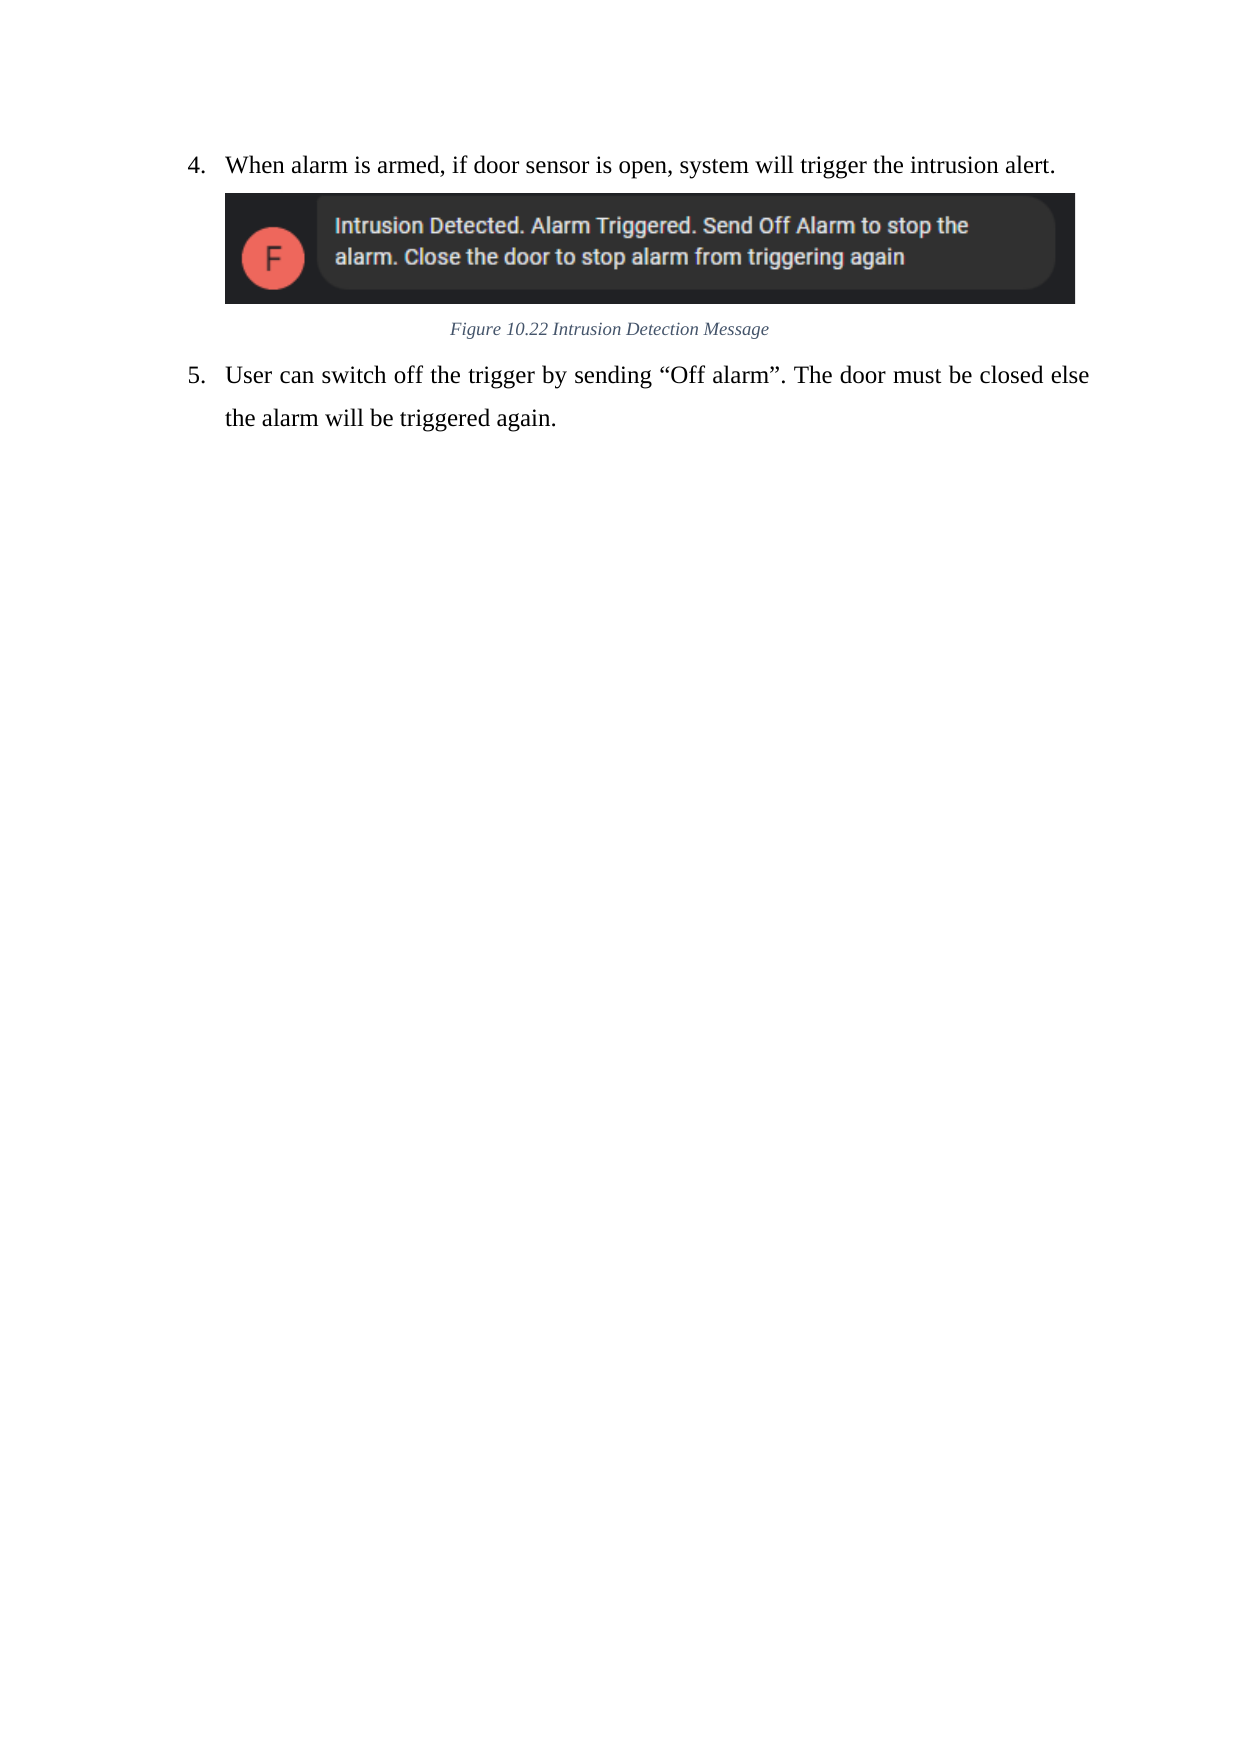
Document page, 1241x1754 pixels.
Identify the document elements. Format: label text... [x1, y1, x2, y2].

picture [225, 193, 1075, 304]
list When alarm is armed, if door sensor is open, system will trigger the intrusion alert. [187, 150, 1090, 179]
list User can switch off the trigger by sending “Off alarm”. The door must be closed else the alarm will be triggered again. [187, 360, 1090, 432]
